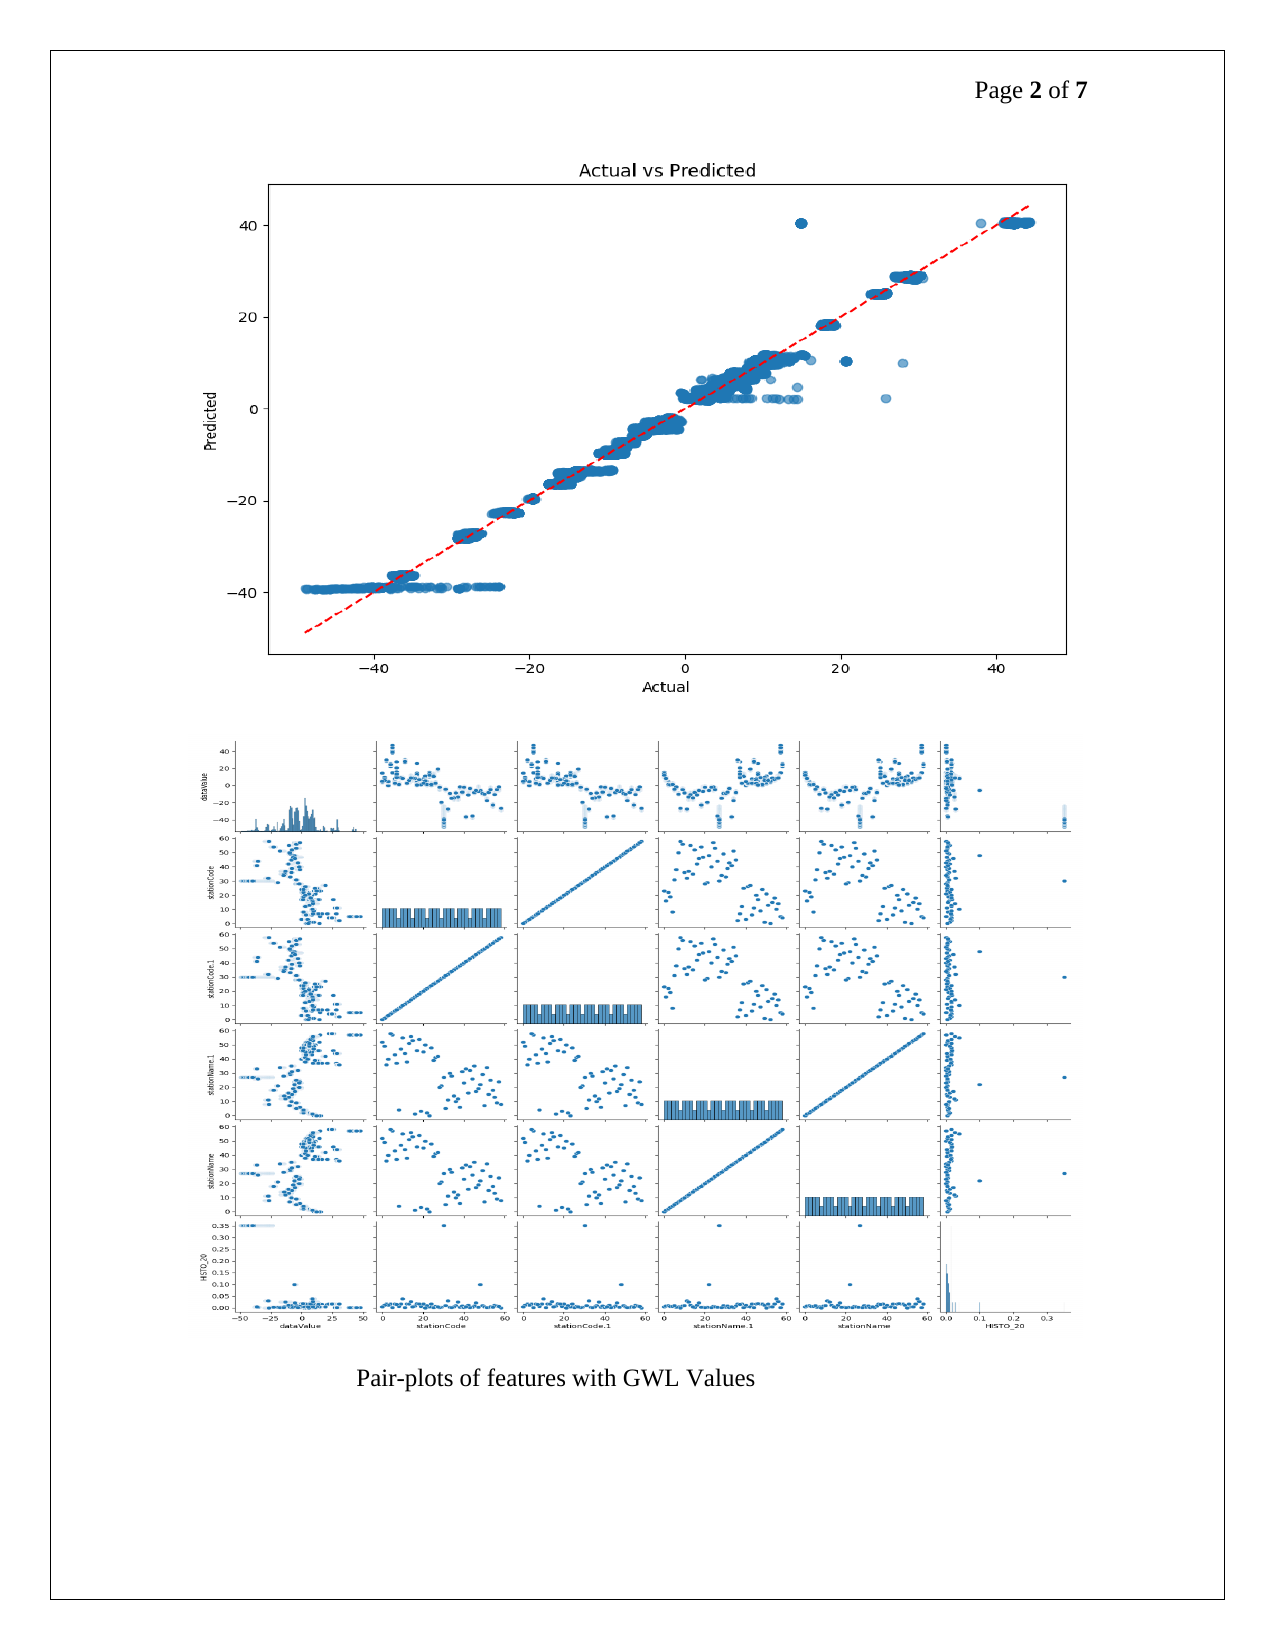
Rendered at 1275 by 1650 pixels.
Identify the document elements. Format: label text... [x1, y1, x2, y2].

picture [187, 150, 1083, 708]
text Pair-plots of features with GWL Values [187, 1363, 1087, 1391]
picture [187, 732, 1083, 1338]
